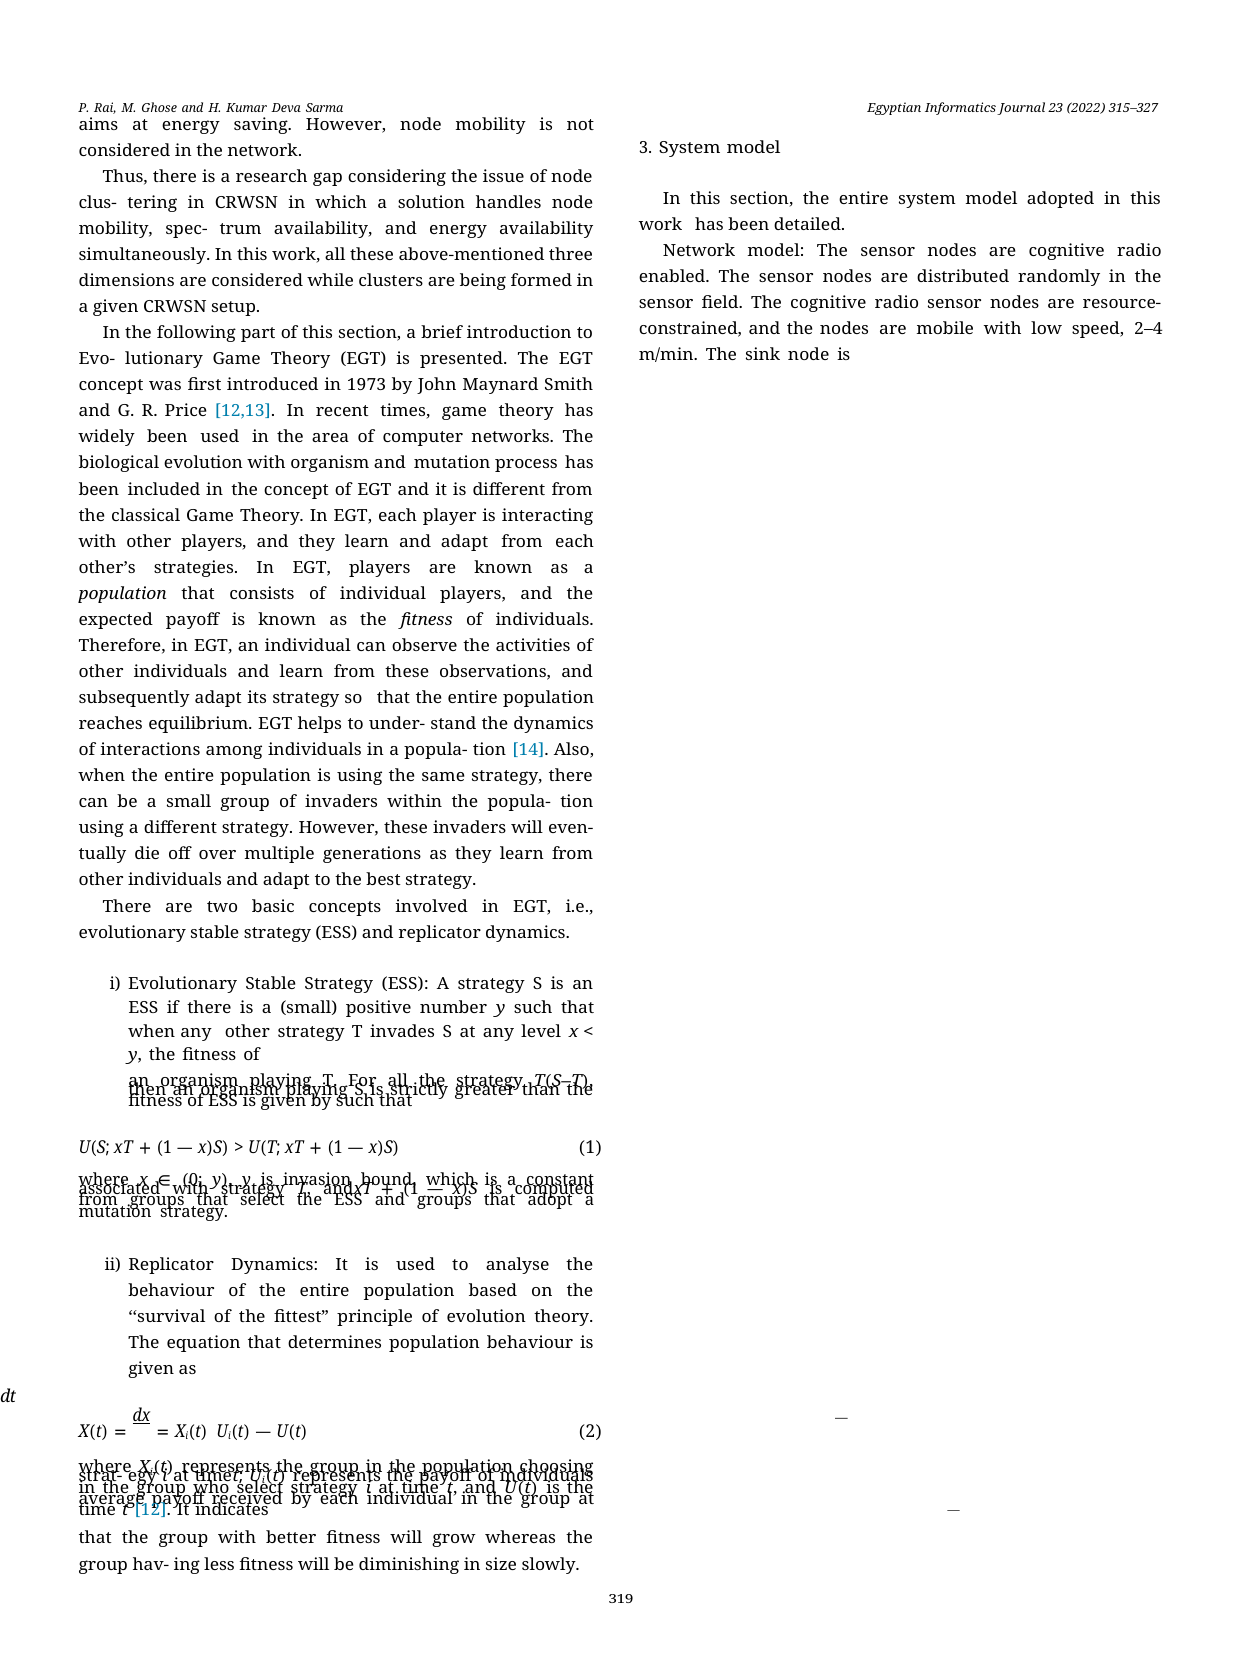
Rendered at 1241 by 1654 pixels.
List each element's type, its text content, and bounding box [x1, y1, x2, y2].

list Replicator Dynamics: It is used to analyse the behaviour of the entire population based on the ‘‘survival of the fittest” principle of evolution theory. The equation that determines population behaviour is given as [104, 1252, 594, 1379]
text In the following part of this section, a brief introduction to Evo- lutionary Game Theory (EGT) is presented. The EGT concept was first introduced in 1973 by John Maynard Smith and G. R. Price [12,13]. In recent times, game theory has widely been used in the area of computer networks. The biological evolution with organism and mutation process has been included in the concept of EGT and it is different from the classical Game Theory. In EGT, each player is interacting with other players, and they learn and adapt from each other’s strategies. In EGT, players are known as a population that consists of individual players, and the expected payoff is known as the fitness of individuals. Therefore, in EGT, an individual can observe the activities of other individuals and learn from these observations, and subsequently adapt its strategy so that the entire population reaches equilibrium. EGT helps to under- stand the dynamics of interactions among individuals in a popula- tion [14]. Also, when the entire population is using the same strategy, there can be a small group of invaders within the popula- tion using a different strategy. However, these invaders will even- tually die off over multiple generations as they learn from other individuals and adapt to the best strategy. [78, 321, 594, 891]
text There are two basic concepts involved in EGT, i.e., evolutionary stable strategy (ESS) and replicator dynamics. [78, 894, 594, 943]
text aims at energy saving. However, node mobility is not considered in the network. [78, 112, 594, 161]
text Network model: The sensor nodes are cognitive radio enabled. The sensor nodes are distributed randomly in the sensor field. The cognitive radio sensor nodes are resource-constrained, and the nodes are mobile with low speed, 2–4 m/min. The sink node is [638, 238, 1162, 365]
text where x ∈ (0; y), y is invasion bound, which is a constant associated with strategy T, andxT + (1 — x)S is computed from groups that select the ESS and groups that adopt a mutation strategy. [78, 1176, 594, 1222]
text U(S; xT + (1 — x)S) > U(T; xT + (1 — x)S) (1) [78, 1111, 605, 1164]
text that the group with better fitness will grow whereas the group hav- ing less fitness will be diminishing in size slowly. [78, 1526, 594, 1575]
text In this section, the entire system model adopted in this work has been detailed. [638, 186, 1162, 235]
text X(t) = dx = Xi(t) Ui(t) — U(t) (2) [78, 1383, 605, 1451]
list System model [638, 135, 1173, 158]
text Thus, there is a research gap considering the issue of node clus- tering in CRWSN in which a solution handles node mobility, spec- trum availability, and energy availability simultaneously. In this work, all these above-mentioned three dimensions are considered while clusters are being formed in a given CRWSN setup. [78, 164, 594, 317]
text an organism playing T. For all the strategy T(S–T), then an organism playing S is strictly greater than the fitness of ESS is given by such that [128, 1077, 594, 1111]
list Evolutionary Stable Strategy (ESS): A strategy S is an ESS if there is a (small) positive number y such that when any other strategy T invades S at any level x < y, the fitness of [109, 972, 594, 1066]
text where Xi(t) represents the group in the population choosing strat- egy i at timet; Ui(t) represents the payoff of individuals in the group who select strategy i at time t, and U(t) is the average payoff received by each individual in the group at time t [12]. It indicates [78, 1464, 594, 1521]
